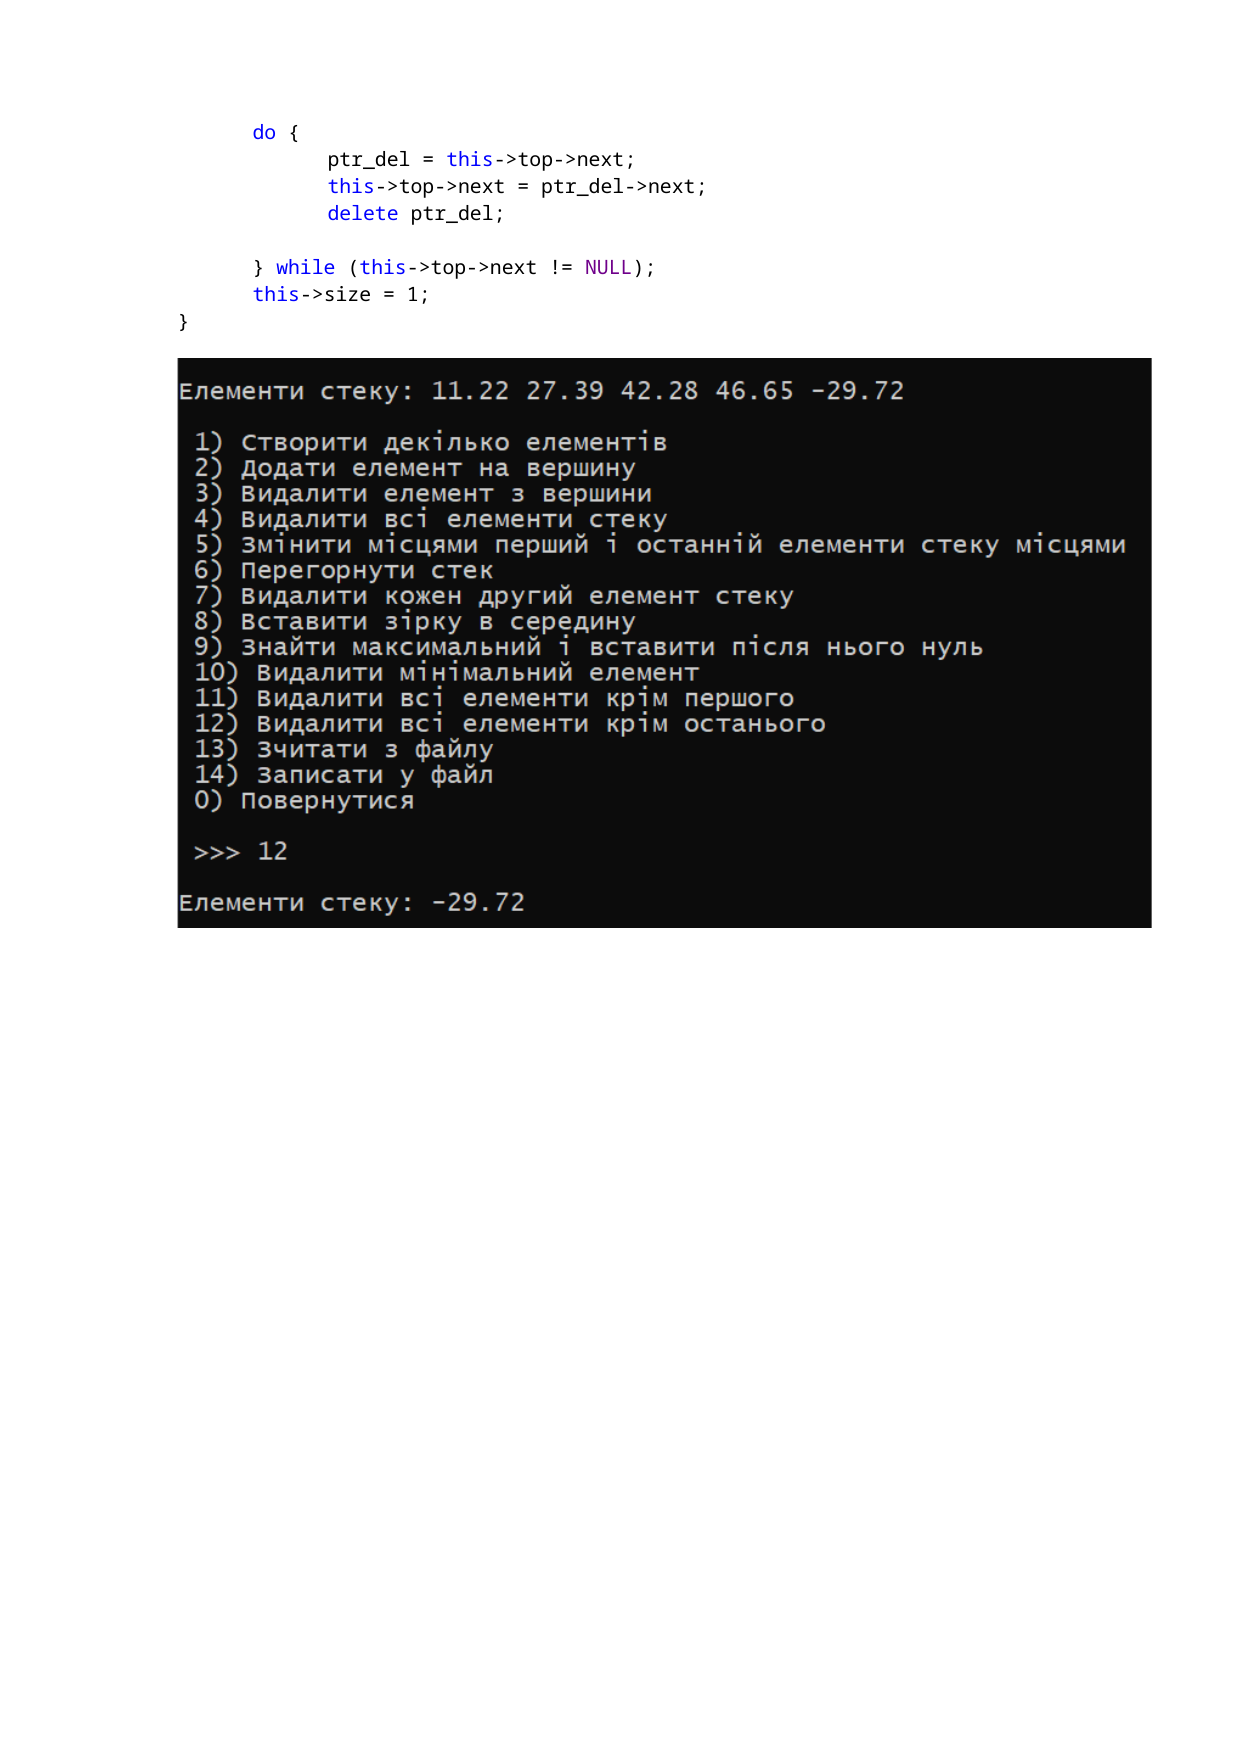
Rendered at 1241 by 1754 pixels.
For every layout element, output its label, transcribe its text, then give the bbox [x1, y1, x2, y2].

text ptr_del = this->top->next; [177, 145, 1152, 172]
text this->size = 1; [177, 280, 1152, 307]
text do { [177, 118, 1152, 145]
text this->top->next = ptr_del->next; [177, 172, 1152, 199]
text delete ptr_del; [177, 199, 1152, 226]
text } [177, 307, 1152, 334]
text } while (this->top->next != NULL); [177, 253, 1152, 280]
picture [177, 358, 1152, 928]
